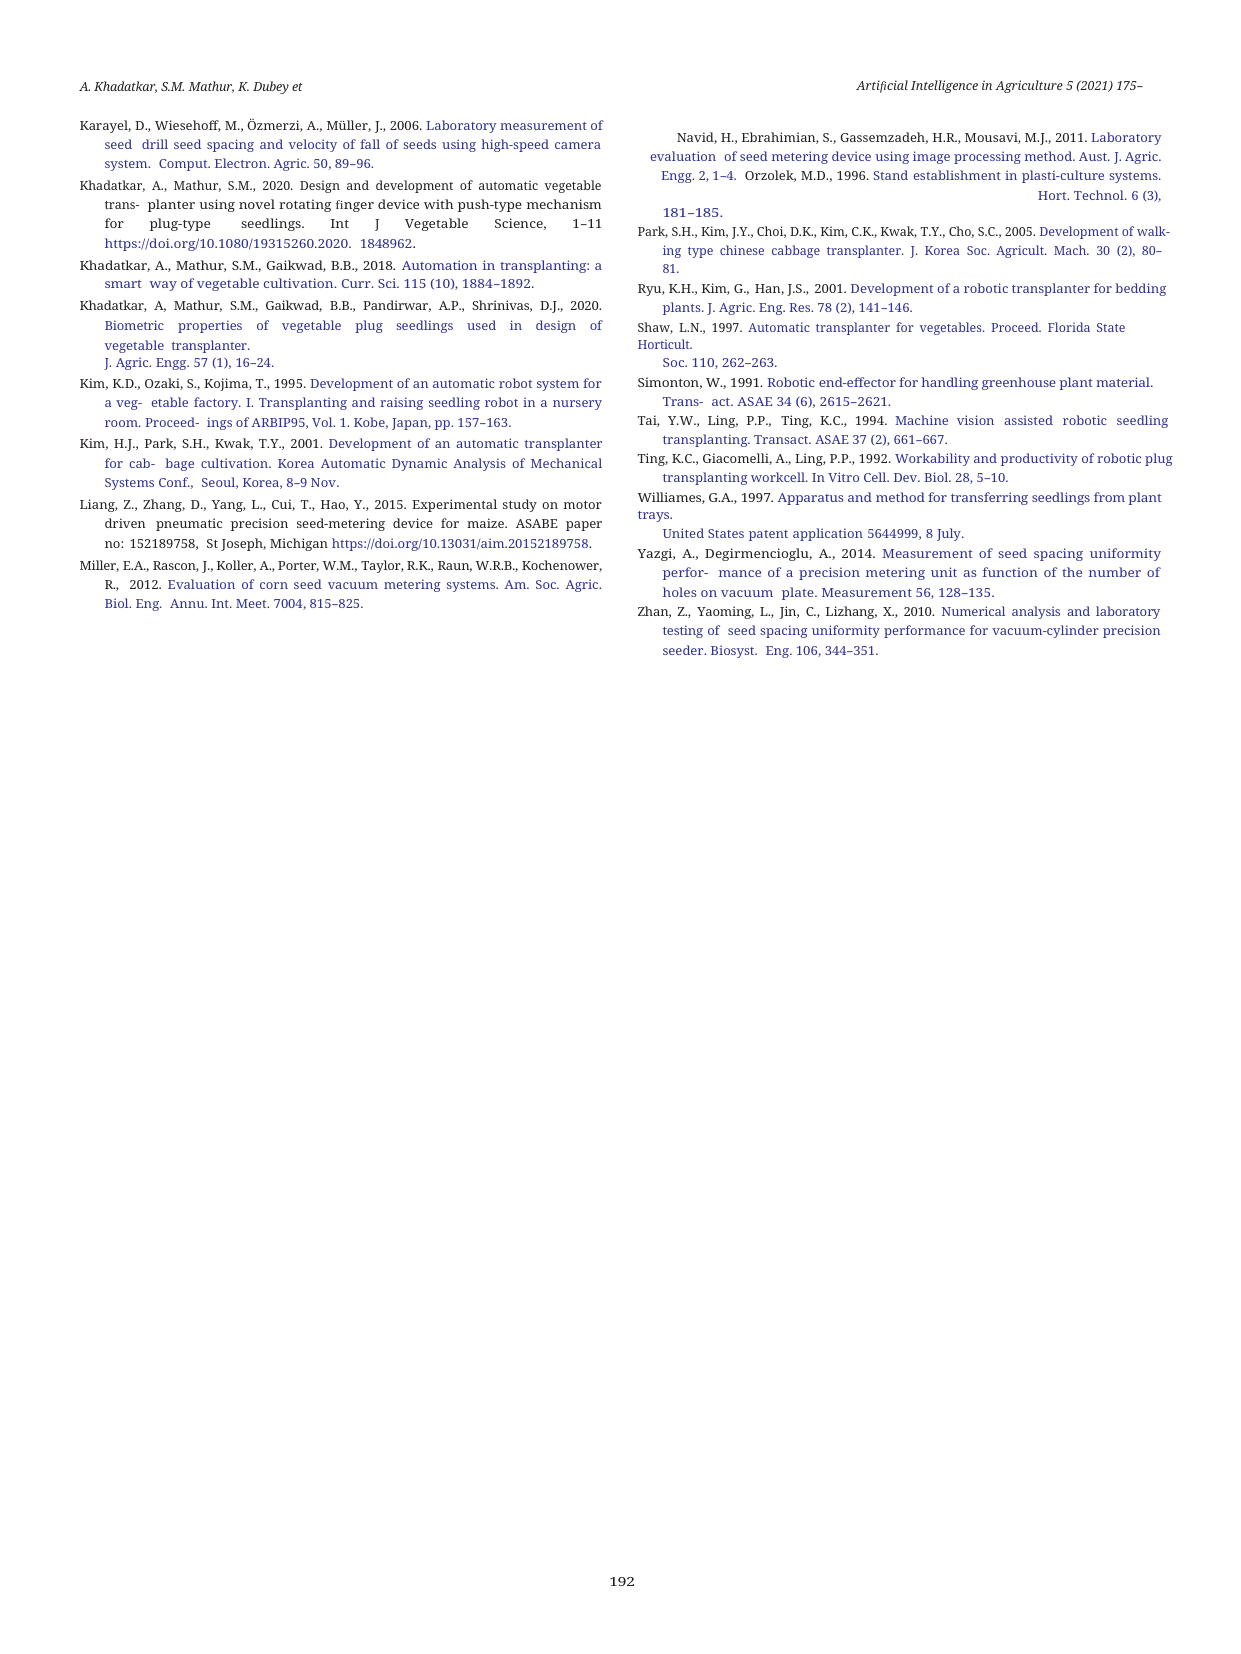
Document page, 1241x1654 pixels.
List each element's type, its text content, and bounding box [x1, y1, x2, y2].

text Williames, G.A., 1997. Apparatus and method for transferring seedlings from plant trays. [637, 489, 1173, 523]
text Khadatkar, A., Mathur, S.M., Gaikwad, B.B., 2018. Automation in transplanting: a smart way of vegetable cultivation. Curr. Sci. 115 (10), 1884–1892. [79, 257, 602, 293]
text Tai, Y.W., Ling, P.P., Ting, K.C., 1994. Machine vision assisted robotic seedling transplanting. Transact. ASAE 37 (2), 661–667. [637, 412, 1173, 448]
text Karayel, D., Wiesehoff, M., Özmerzi, A., Müller, J., 2006. Laboratory measurement of seed drill seed spacing and velocity of fall of seeds using high-speed camera system. Comput. Electron. Agric. 50, 89–96. [79, 117, 602, 172]
text 181–185. [662, 206, 1173, 220]
text Liang, Z., Zhang, D., Yang, L., Cui, T., Hao, Y., 2015. Experimental study on motor driven pneumatic precision seed-metering device for maize. ASABE paper no: 152189758, St Joseph, Michigan https://doi.org/10.13031/aim.20152189758. [79, 496, 603, 552]
text Soc. 110, 262–263. [662, 354, 1173, 371]
text Shaw, L.N., 1997. Automatic transplanter for vegetables. Proceed. Florida State Horticult. [637, 319, 1173, 353]
text Navid, H., Ebrahimian, S., Gassemzadeh, H.R., Mousavi, M.J., 2011. Laboratory evaluation of seed metering device using image processing method. Aust. J. Agric. Engg. 2, 1–4. Orzolek, M.D., 1996. Stand establishment in plasti-culture systems. Hort. Technol. 6 (3), [633, 129, 1161, 204]
text Park, S.H., Kim, J.Y., Choi, D.K., Kim, C.K., Kwak, T.Y., Cho, S.C., 2005. Development of walk- ing type chinese cabbage transplanter. J. Korea Soc. Agricult. Mach. 30 (2), 80–81. [637, 223, 1172, 278]
text Kim, H.J., Park, S.H., Kwak, T.Y., 2001. Development of an automatic transplanter for cab- bage cultivation. Korea Automatic Dynamic Analysis of Mechanical Systems Conf., Seoul, Korea, 8–9 Nov. [79, 436, 603, 491]
text Ryu, K.H., Kim, G., Han, J.S., 2001. Development of a robotic transplanter for bedding plants. J. Agric. Eng. Res. 78 (2), 141–146. [637, 280, 1173, 316]
text J. Agric. Engg. 57 (1), 16–24. [104, 357, 607, 371]
text United States patent application 5644999, 8 July. [662, 526, 1173, 543]
text Miller, E.A., Rascon, J., Koller, A., Porter, W.M., Taylor, R.K., Raun, W.R.B., Kochenower, R., 2012. Evaluation of corn seed vacuum metering systems. Am. Soc. Agric. Biol. Eng. Annu. Int. Meet. 7004, 815–825. [79, 557, 603, 613]
text Ting, K.C., Giacomelli, A., Ling, P.P., 1992. Workability and productivity of robotic plug transplanting workcell. In Vitro Cell. Dev. Biol. 28, 5–10. [637, 451, 1173, 487]
text Khadatkar, A, Mathur, S.M., Gaikwad, B.B., Pandirwar, A.P., Shrinivas, D.J., 2020. Biometric properties of vegetable plug seedlings used in design of vegetable transplanter. [79, 297, 603, 354]
text Khadatkar, A., Mathur, S.M., 2020. Design and development of automatic vegetable trans- planter using novel rotating finger device with push-type mechanism for plug-type seedlings. Int J Vegetable Science, 1–11 https://doi.org/10.1080/19315260.2020. 1848962. [79, 177, 603, 252]
text Kim, K.D., Ozaki, S., Kojima, T., 1995. Development of an automatic robot system for a veg- etable factory. I. Transplanting and raising seedling robot in a nursery room. Proceed- ings of ARBIP95, Vol. 1. Kobe, Japan, pp. 157–163. [79, 375, 603, 431]
text Yazgi, A., Degirmencioglu, A., 2014. Measurement of seed spacing uniformity perfor- mance of a precision metering unit as function of the number of holes on vacuum plate. Measurement 56, 128–135. [637, 545, 1161, 601]
text Simonton, W., 1991. Robotic end-effector for handling greenhouse plant material. Trans- act. ASAE 34 (6), 2615–2621. [637, 374, 1173, 410]
text Zhan, Z., Yaoming, L., Jin, C., Lizhang, X., 2010. Numerical analysis and laboratory testing of seed spacing uniformity performance for vacuum-cylinder precision seeder. Biosyst. Eng. 106, 344–351. [637, 603, 1161, 659]
